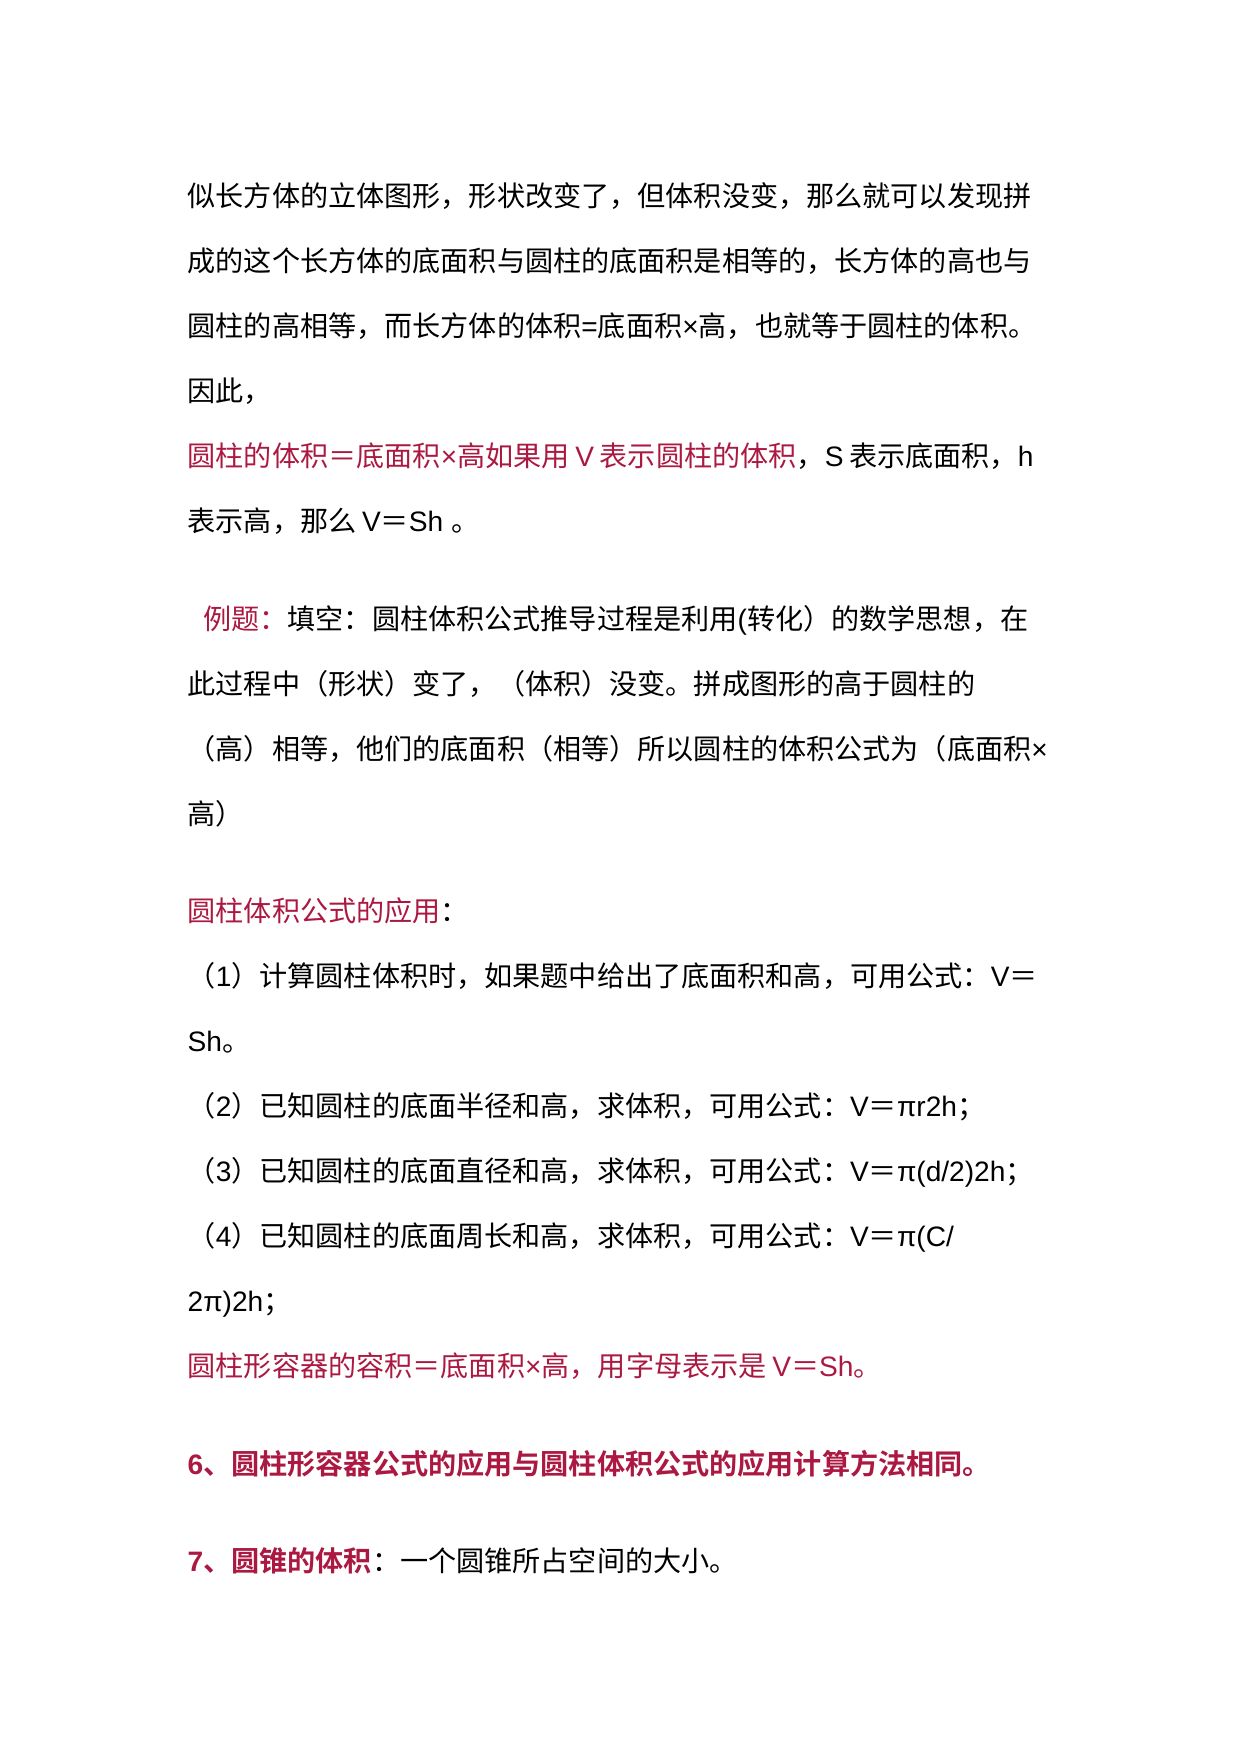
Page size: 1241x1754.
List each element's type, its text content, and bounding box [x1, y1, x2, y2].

text 圆柱体积公式的应用： [187, 877, 1053, 942]
text 圆柱的体积＝底面积×高如果用V表示圆柱的体积，S表示底面积，h表示高，那么V＝Sh 。 [187, 422, 1053, 552]
text 7、圆锥的体积：一个圆锥所占空间的大小。 [187, 1527, 1053, 1592]
text 6、圆柱形容器公式的应用与圆柱体积公式的应用计算方法相同。 [187, 1429, 1053, 1494]
text （4）已知圆柱的底面周长和高，求体积，可用公式：V＝π(C/2π)2h； [187, 1202, 1053, 1332]
text 例题：填空：圆柱体积公式推导过程是利用(转化）的数学思想，在此过程中（形状）变了，（体积）没变。拼成图形的高于圆柱的（高）相等，他们的底面积（相等）所以圆柱的体积公式为（底面积×高） [187, 584, 1053, 844]
text （1）计算圆柱体积时，如果题中给出了底面积和高，可用公式：V＝Sh。 [187, 942, 1053, 1072]
text 圆柱形容器的容积＝底面积×高，用字母表示是V＝Sh。 [187, 1332, 1053, 1397]
text （2）已知圆柱的底面半径和高，求体积，可用公式：V＝πr2h； [187, 1072, 1053, 1137]
text （3）已知圆柱的底面直径和高，求体积，可用公式：V＝π(d/2)2h； [187, 1137, 1053, 1202]
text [187, 162, 1053, 422]
